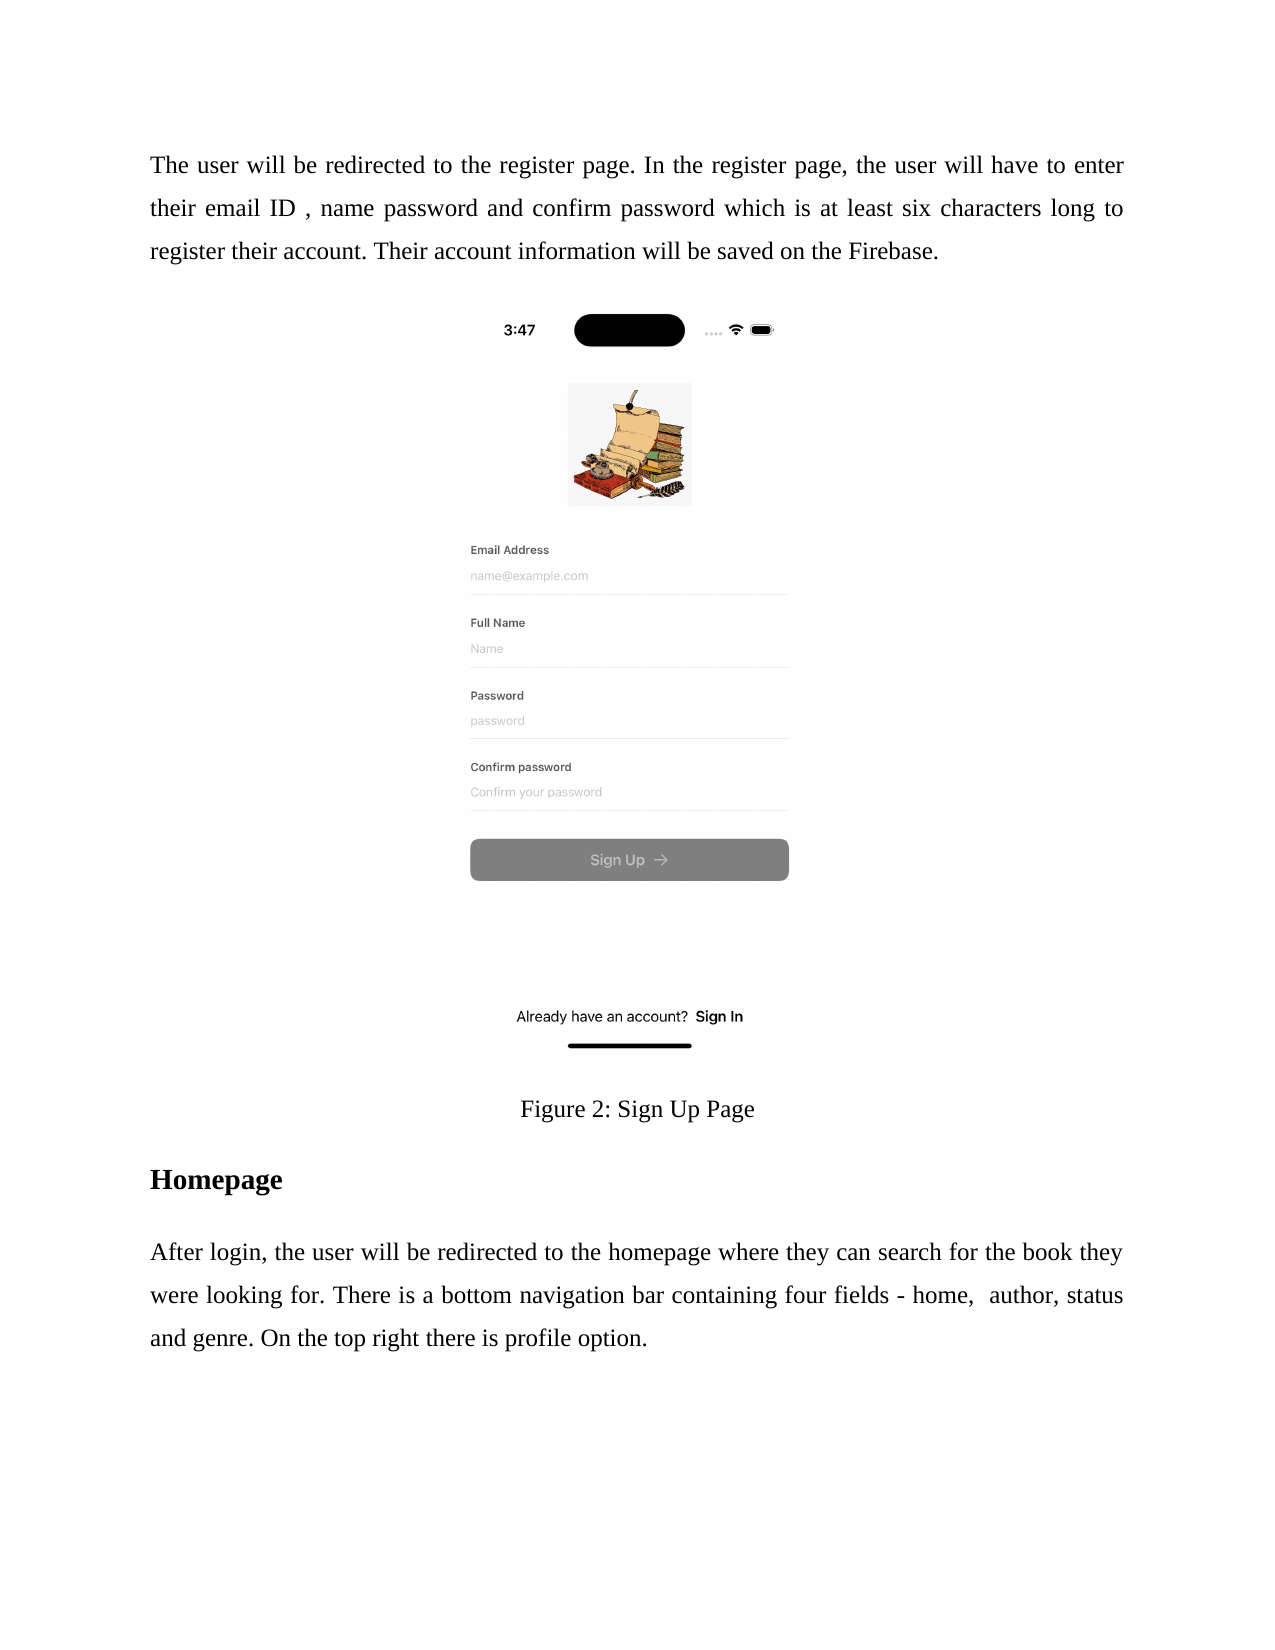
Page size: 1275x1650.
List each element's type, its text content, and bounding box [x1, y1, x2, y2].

text The user will be redirected to the register page. In the register page, the user will have to enter their email ID , name password and confirm password which is at least six characters long to register their account. Their account information will be saved on the Firebase. [150, 150, 1125, 265]
text Figure 2: Sign Up Page [150, 1094, 1125, 1122]
text After login, the user will be redirected to the homepage where they can search for the book they were looking for. There is a bottom navigation bar containing four fields - home, author, status and genre. On the top right there is profile option. [150, 1237, 1125, 1352]
text Homepage [150, 1162, 1125, 1195]
picture [456, 304, 803, 1055]
